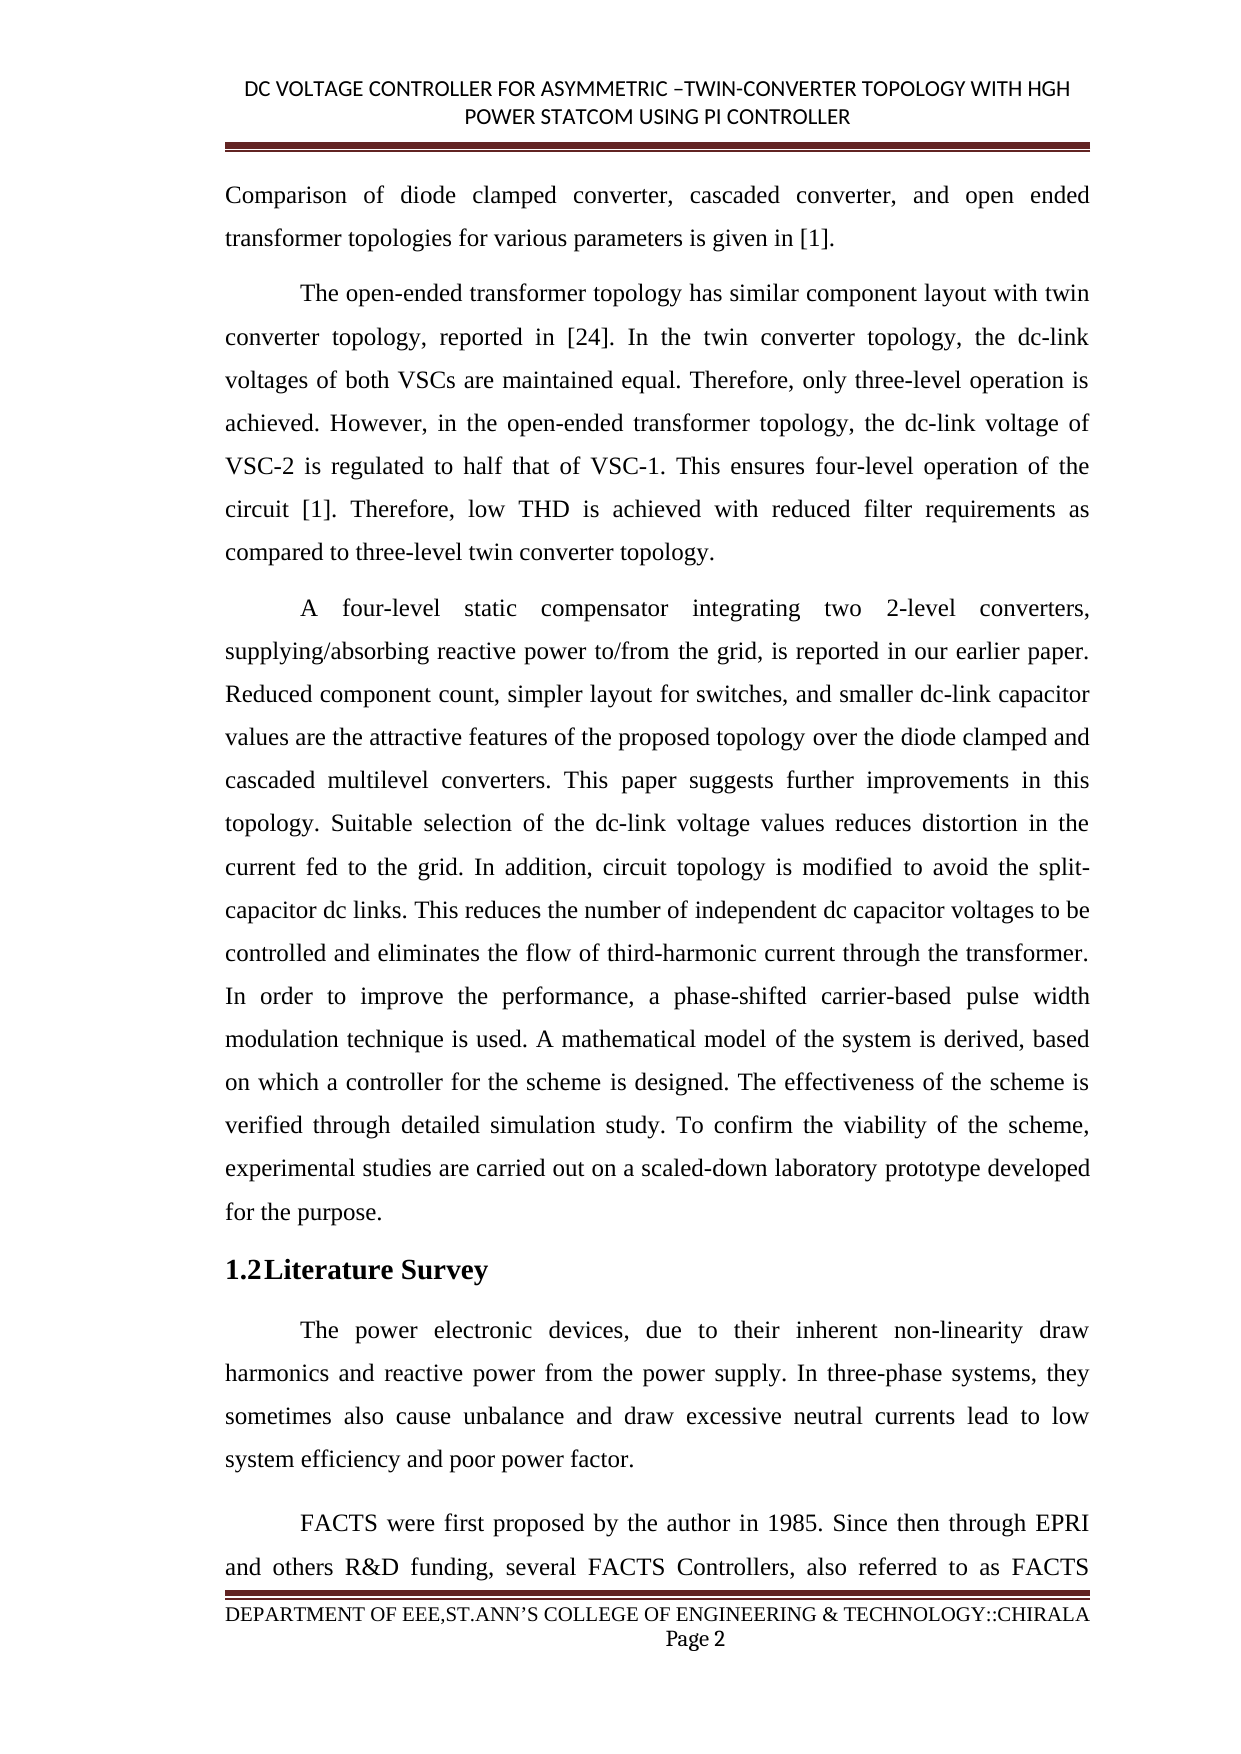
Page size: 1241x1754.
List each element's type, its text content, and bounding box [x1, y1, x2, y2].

text A four-level static compensator integrating two 2-level converters, supplying/absorbing reactive power to/from the grid, is reported in our earlier paper. Reduced component count, simpler layout for switches, and smaller dc-link capacitor values are the attractive features of the proposed topology over the diode clamped and cascaded multilevel converters. This paper suggests further improvements in this topology. Suitable selection of the dc-link voltage values reduces distortion in the current fed to the grid. In addition, circuit topology is modified to avoid the split-capacitor dc links. This reduces the number of independent dc capacitor voltages to be controlled and eliminates the flow of third-harmonic current through the transformer. In order to improve the performance, a phase-shifted carrier-based pulse width modulation technique is used. A mathematical model of the system is derived, based on which a controller for the scheme is designed. The effectiveness of the scheme is verified through detailed simulation study. To confirm the viability of the scheme, experimental studies are carried out on a scaled-down laboratory prototype developed for the purpose. [225, 593, 1090, 1225]
list Literature Survey [225, 1252, 1090, 1286]
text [225, 1508, 1090, 1580]
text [225, 180, 1090, 252]
text The power electronic devices, due to their inherent non-linearity draw harmonics and reactive power from the power supply. In three-phase systems, they sometimes also cause unbalance and draw excessive neutral currents lead to low system efficiency and poor power factor. [225, 1315, 1090, 1473]
text The open-ended transformer topology has similar component layout with twin converter topology, reported in [24]. In the twin converter topology, the dc-link voltages of both VSCs are maintained equal. Therefore, only three-level operation is achieved. However, in the open-ended transformer topology, the dc-link voltage of VSC-2 is regulated to half that of VSC-1. This ensures four-level operation of the circuit [1]. Therefore, low THD is achieved with reduced filter requirements as compared to three-level twin converter topology. [225, 278, 1090, 566]
